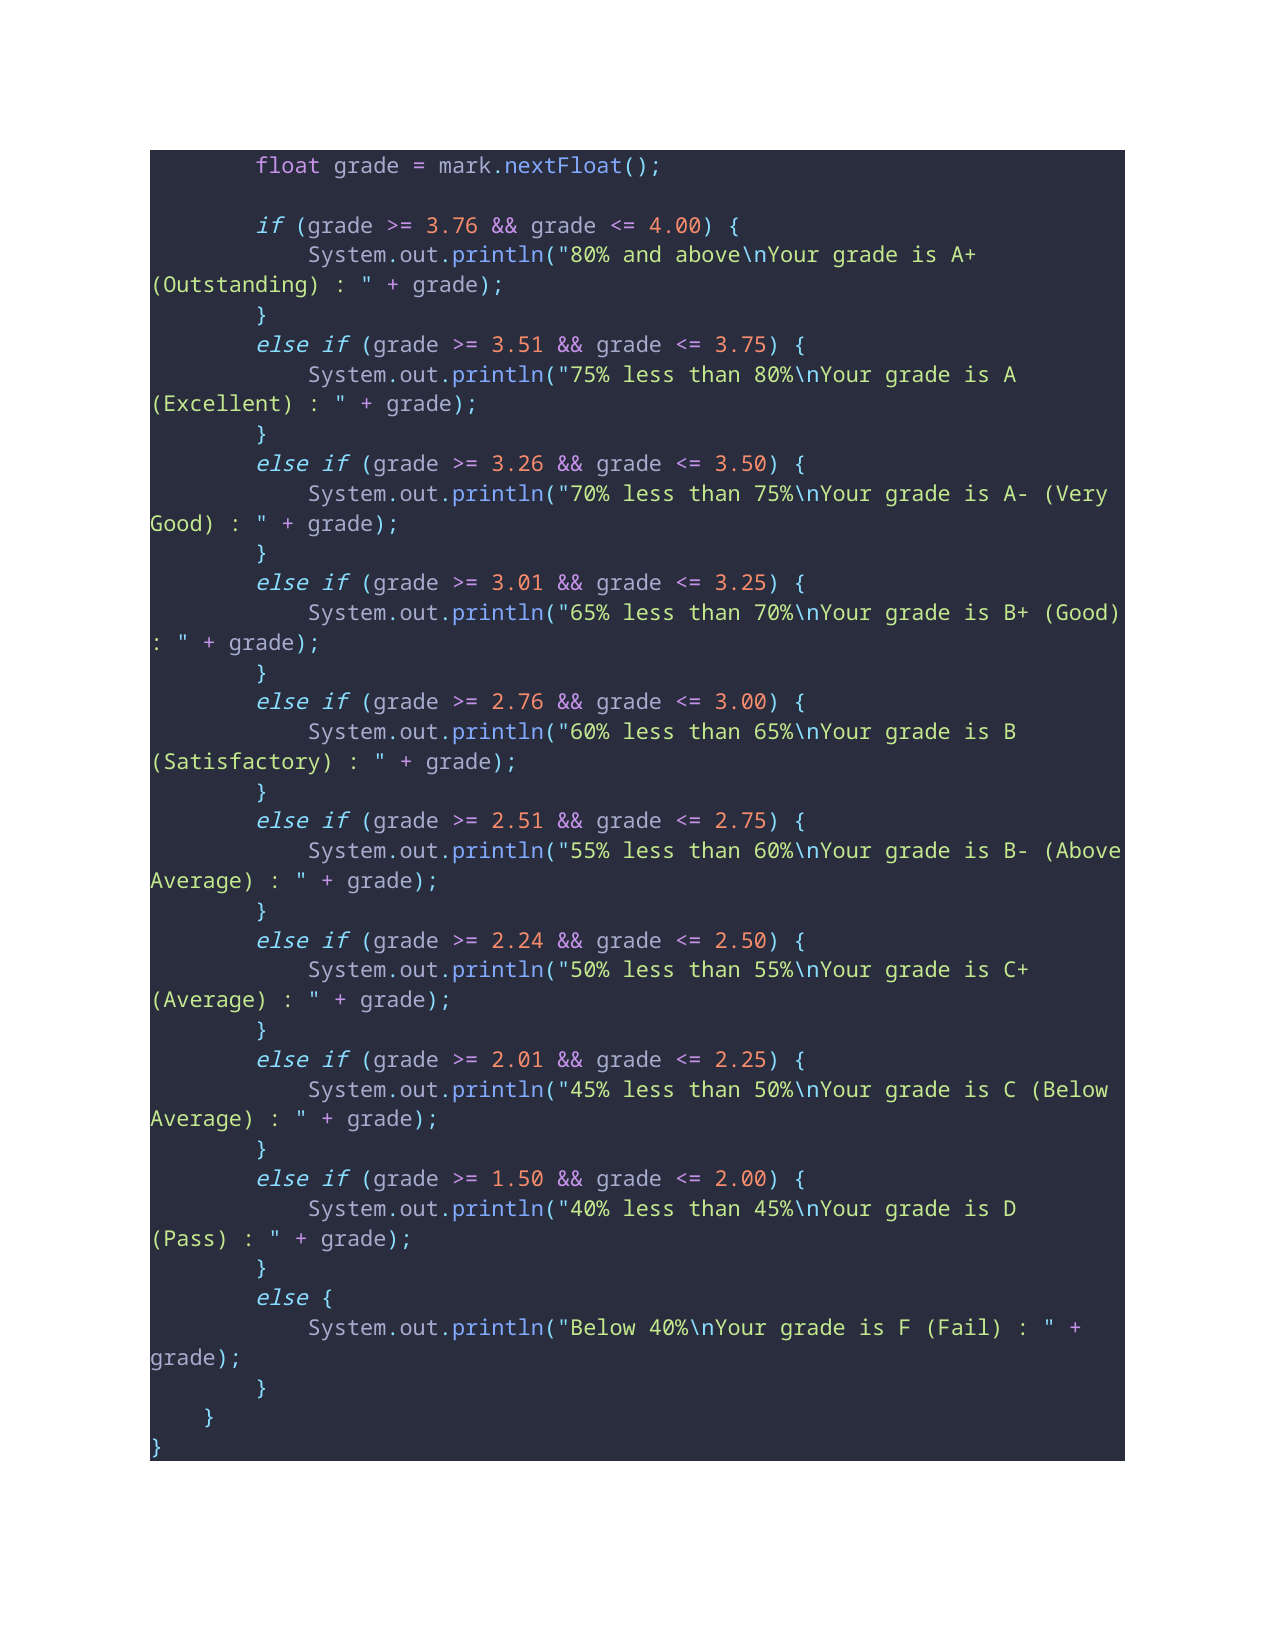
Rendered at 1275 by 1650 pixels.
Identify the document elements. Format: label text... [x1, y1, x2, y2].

text else if (grade >= 3.26 && grade <= 3.50) { [150, 448, 1125, 478]
text float grade = mark.nextFloat(); [150, 150, 1125, 180]
text else if (grade >= 3.01 && grade <= 3.25) { [150, 567, 1125, 597]
text else if (grade >= 1.50 && grade <= 2.00) { [150, 1163, 1125, 1193]
text } [150, 1431, 1125, 1461]
text } [150, 418, 1125, 448]
text } [150, 1371, 1125, 1401]
text else if (grade >= 2.01 && grade <= 2.25) { [150, 1044, 1125, 1073]
text System.out.println("50% less than 55%\nYour grade is C+ (Average) : " + grade); [150, 954, 1125, 1014]
text System.out.println("60% less than 65%\nYour grade is B (Satisfactory) : " + grade); [150, 716, 1125, 776]
text else if (grade >= 2.24 && grade <= 2.50) { [150, 924, 1125, 954]
text } [150, 776, 1125, 805]
text } [150, 1133, 1125, 1163]
text } [150, 656, 1125, 686]
text if (grade >= 3.76 && grade <= 4.00) { [150, 209, 1125, 239]
text System.out.println("45% less than 50%\nYour grade is C (Below Average) : " + grade); [150, 1073, 1125, 1133]
text } [150, 895, 1125, 924]
text System.out.println("75% less than 80%\nYour grade is A (Excellent) : " + grade); [150, 358, 1125, 418]
text else if (grade >= 2.76 && grade <= 3.00) { [150, 686, 1125, 716]
text } [150, 299, 1125, 329]
text System.out.println("40% less than 45%\nYour grade is D (Pass) : " + grade); [150, 1193, 1125, 1252]
text else { [150, 1282, 1125, 1312]
text } [150, 1401, 1125, 1431]
text } [150, 1014, 1125, 1044]
text System.out.println("80% and above\nYour grade is A+ (Outstanding) : " + grade); [150, 239, 1125, 299]
text System.out.println("65% less than 70%\nYour grade is B+ (Good) : " + grade); [150, 597, 1125, 656]
text System.out.println("Below 40%\nYour grade is F (Fail) : " + grade); [150, 1312, 1125, 1371]
text } [150, 537, 1125, 567]
text System.out.println("70% less than 75%\nYour grade is A- (Very Good) : " + grade); [150, 478, 1125, 537]
text else if (grade >= 3.51 && grade <= 3.75) { [150, 329, 1125, 358]
text System.out.println("55% less than 60%\nYour grade is B- (Above Average) : " + grade); [150, 835, 1125, 895]
text else if (grade >= 2.51 && grade <= 2.75) { [150, 805, 1125, 835]
text } [150, 1252, 1125, 1282]
